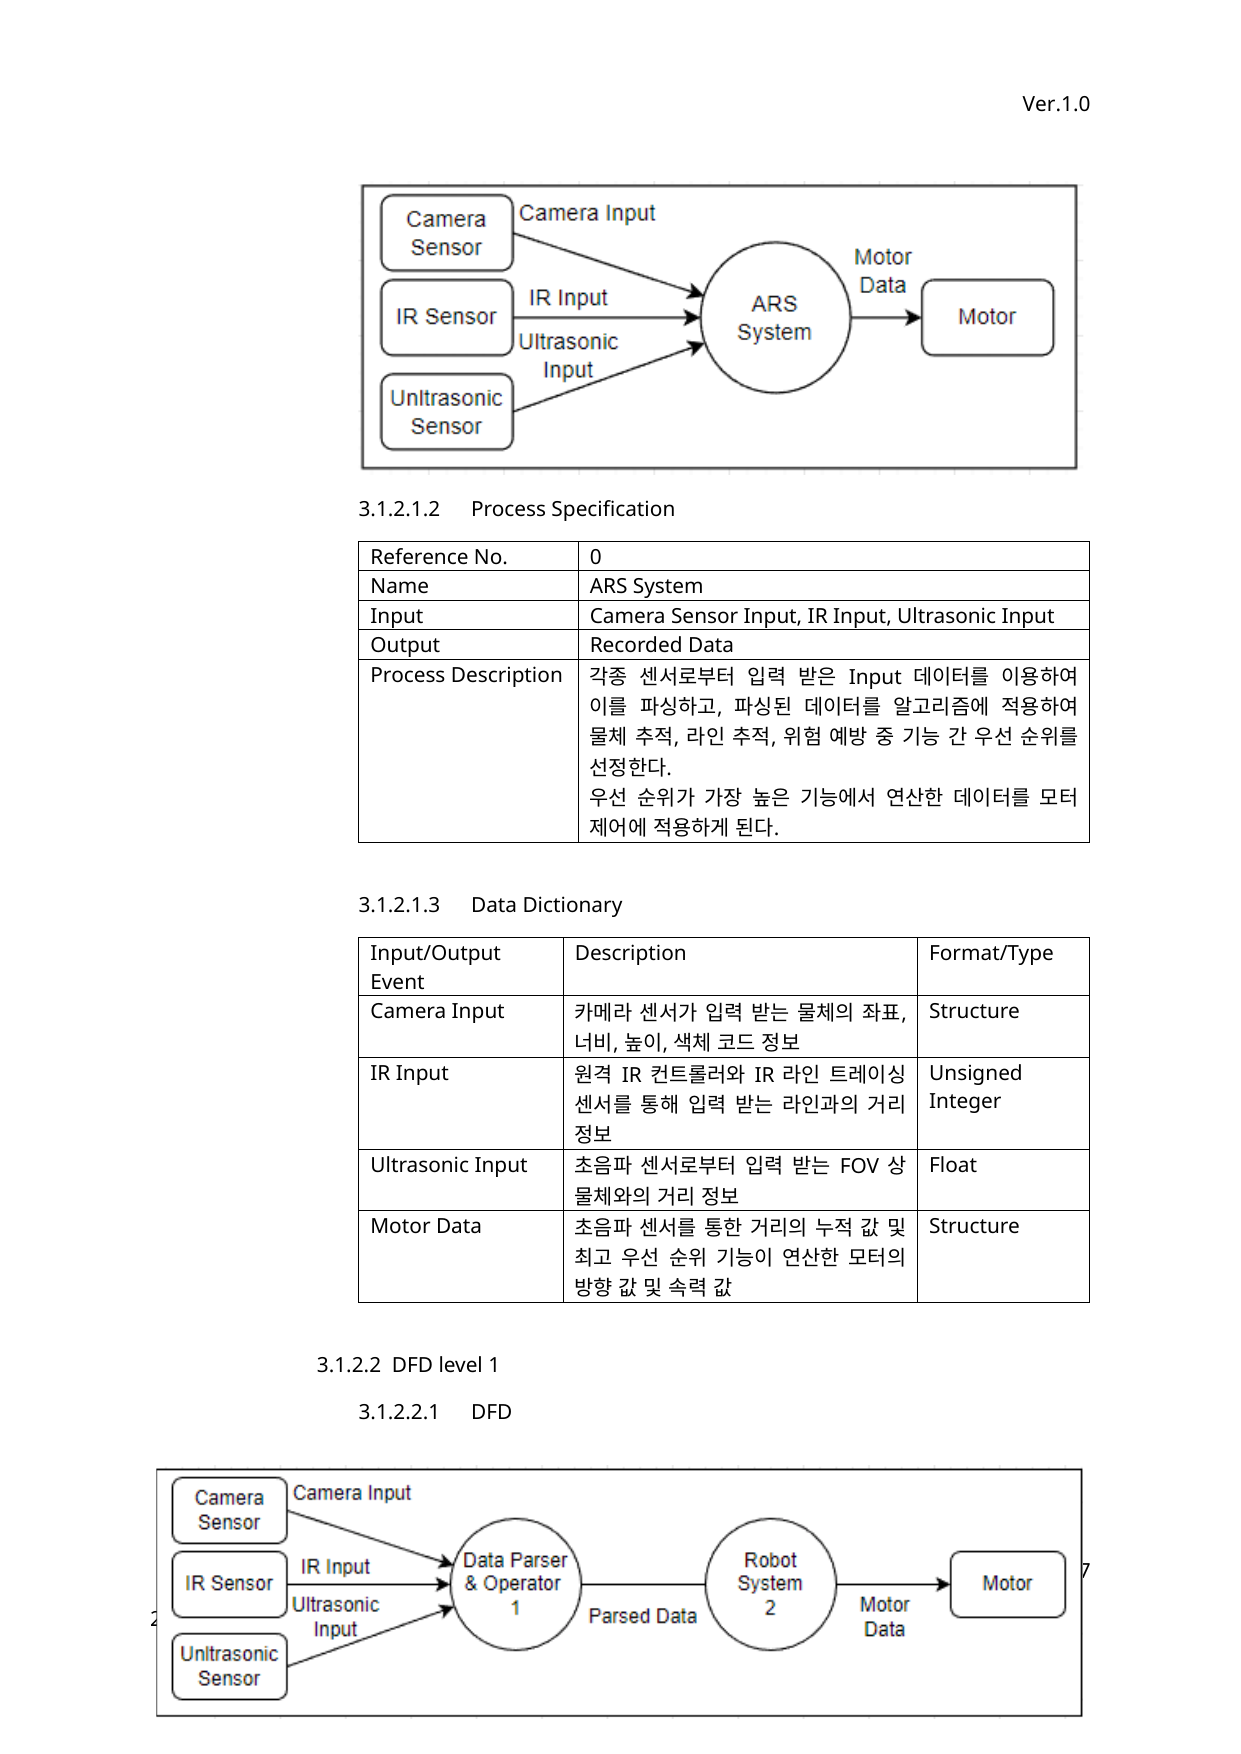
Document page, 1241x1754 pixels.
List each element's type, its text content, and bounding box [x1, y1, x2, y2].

table_cell Camera Sensor Input, IR Input, Ultrasonic Input [579, 601, 1089, 629]
picture [155, 1465, 1082, 1719]
table_cell Camera Input [359, 996, 563, 1057]
list Process Specification [358, 494, 1090, 522]
table_cell 원격 IR 컨트롤러와 IR 라인 트레이싱 센서를 통해 입력 받는 라인과의 거리 정보 [564, 1058, 917, 1149]
list Data Dictionary [358, 890, 1090, 918]
table_header Description [564, 938, 917, 995]
table_cell ARS System [579, 571, 1089, 600]
table_cell Structure [918, 996, 1089, 1057]
table_cell Motor Data [359, 1211, 563, 1302]
table_cell Unsigned Integer [918, 1058, 1089, 1149]
table_cell Input [359, 601, 578, 629]
table_cell Float [918, 1150, 1089, 1210]
list DFD level 1 [317, 1350, 1090, 1379]
list DFD [358, 1397, 1090, 1426]
table_cell Recorded Data [579, 630, 1089, 659]
table_cell Output [359, 630, 578, 659]
table_header Format/Type [918, 938, 1089, 995]
table_header Reference No. [359, 542, 578, 570]
picture [358, 181, 1084, 475]
table_cell 초음파 센서를 통한 거리의 누적 값 및 최고 우선 순위 기능이 연산한 모터의 방향 값 및 속력 값 [564, 1211, 917, 1302]
table_cell Process Description [359, 660, 578, 842]
table_header 0 [579, 542, 1089, 570]
table_cell 각종 센서로부터 입력 받은 Input 데이터를 이용하여 이를 파싱하고, 파싱된 데이터를 알고리즘에 적용하여 물체 추적, 라인 추적, 위험 예방 중 기능 간 우선 순위를 선정한다. 우선 순위가 가장 높은 기능에서 연산한 데이터를 모터 제어에 적용하게 된다. [579, 660, 1089, 842]
table_cell Name [359, 571, 578, 600]
table_cell Structure [918, 1211, 1089, 1302]
table_cell IR Input [359, 1058, 563, 1149]
table_header Input/Output Event [359, 938, 563, 995]
table_cell 카메라 센서가 입력 받는 물체의 좌표, 너비, 높이, 색체 코드 정보 [564, 996, 917, 1057]
table_cell Ultrasonic Input [359, 1150, 563, 1210]
table_cell 초음파 센서로부터 입력 받는 FOV 상 물체와의 거리 정보 [564, 1150, 917, 1210]
